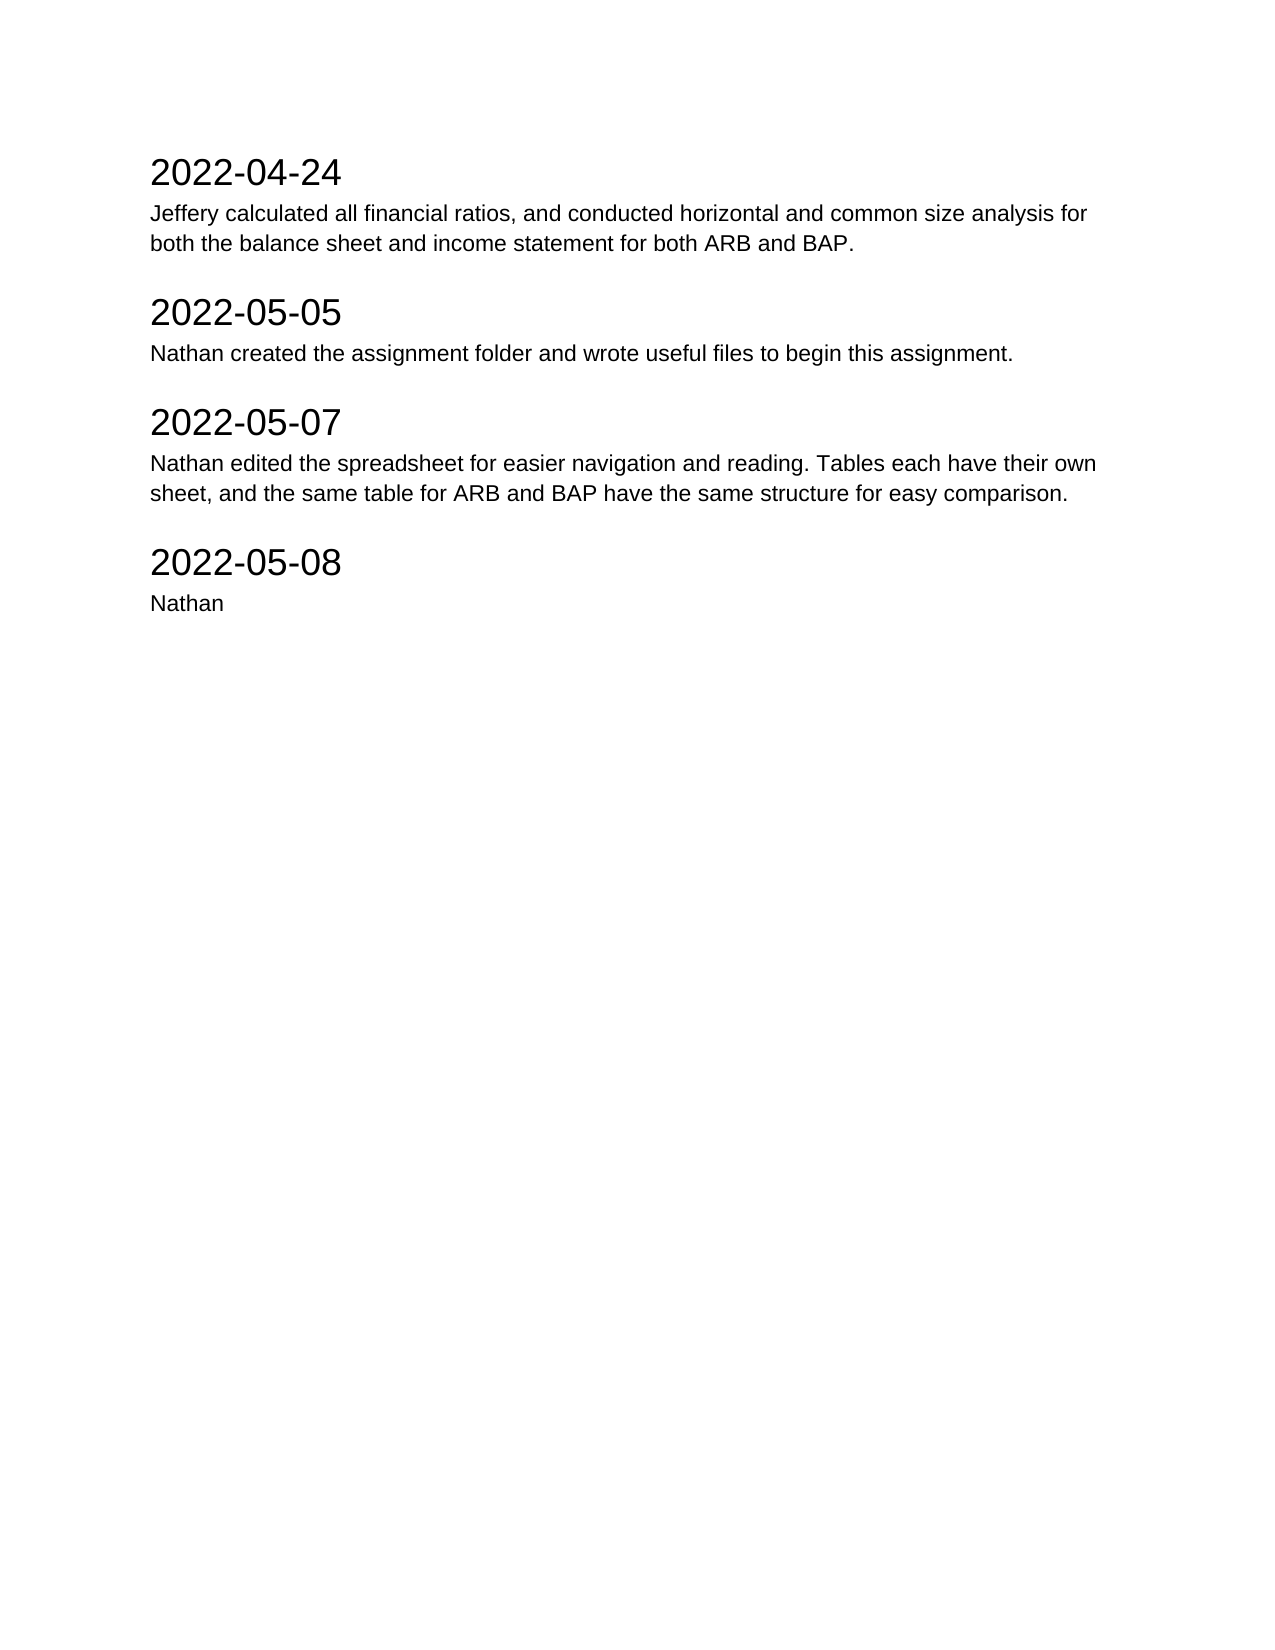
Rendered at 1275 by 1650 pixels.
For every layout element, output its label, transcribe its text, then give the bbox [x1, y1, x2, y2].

text 2022-05-07 [150, 400, 1125, 443]
text Nathan [150, 590, 1125, 616]
text 2022-05-08 [150, 540, 1125, 583]
text 2022-04-24 [150, 150, 1125, 193]
text 2022-05-05 [150, 290, 1125, 333]
text Jeffery calculated all financial ratios, and conducted horizontal and common size analysis for both the balance sheet and income statement for both ARB and BAP. [150, 199, 1125, 256]
text Nathan created the assignment folder and wrote useful files to begin this assignment. [150, 340, 1125, 366]
text Nathan edited the spreadsheet for easier navigation and reading. Tables each have their own sheet, and the same table for ARB and BAP have the same structure for easy comparison. [150, 450, 1125, 506]
